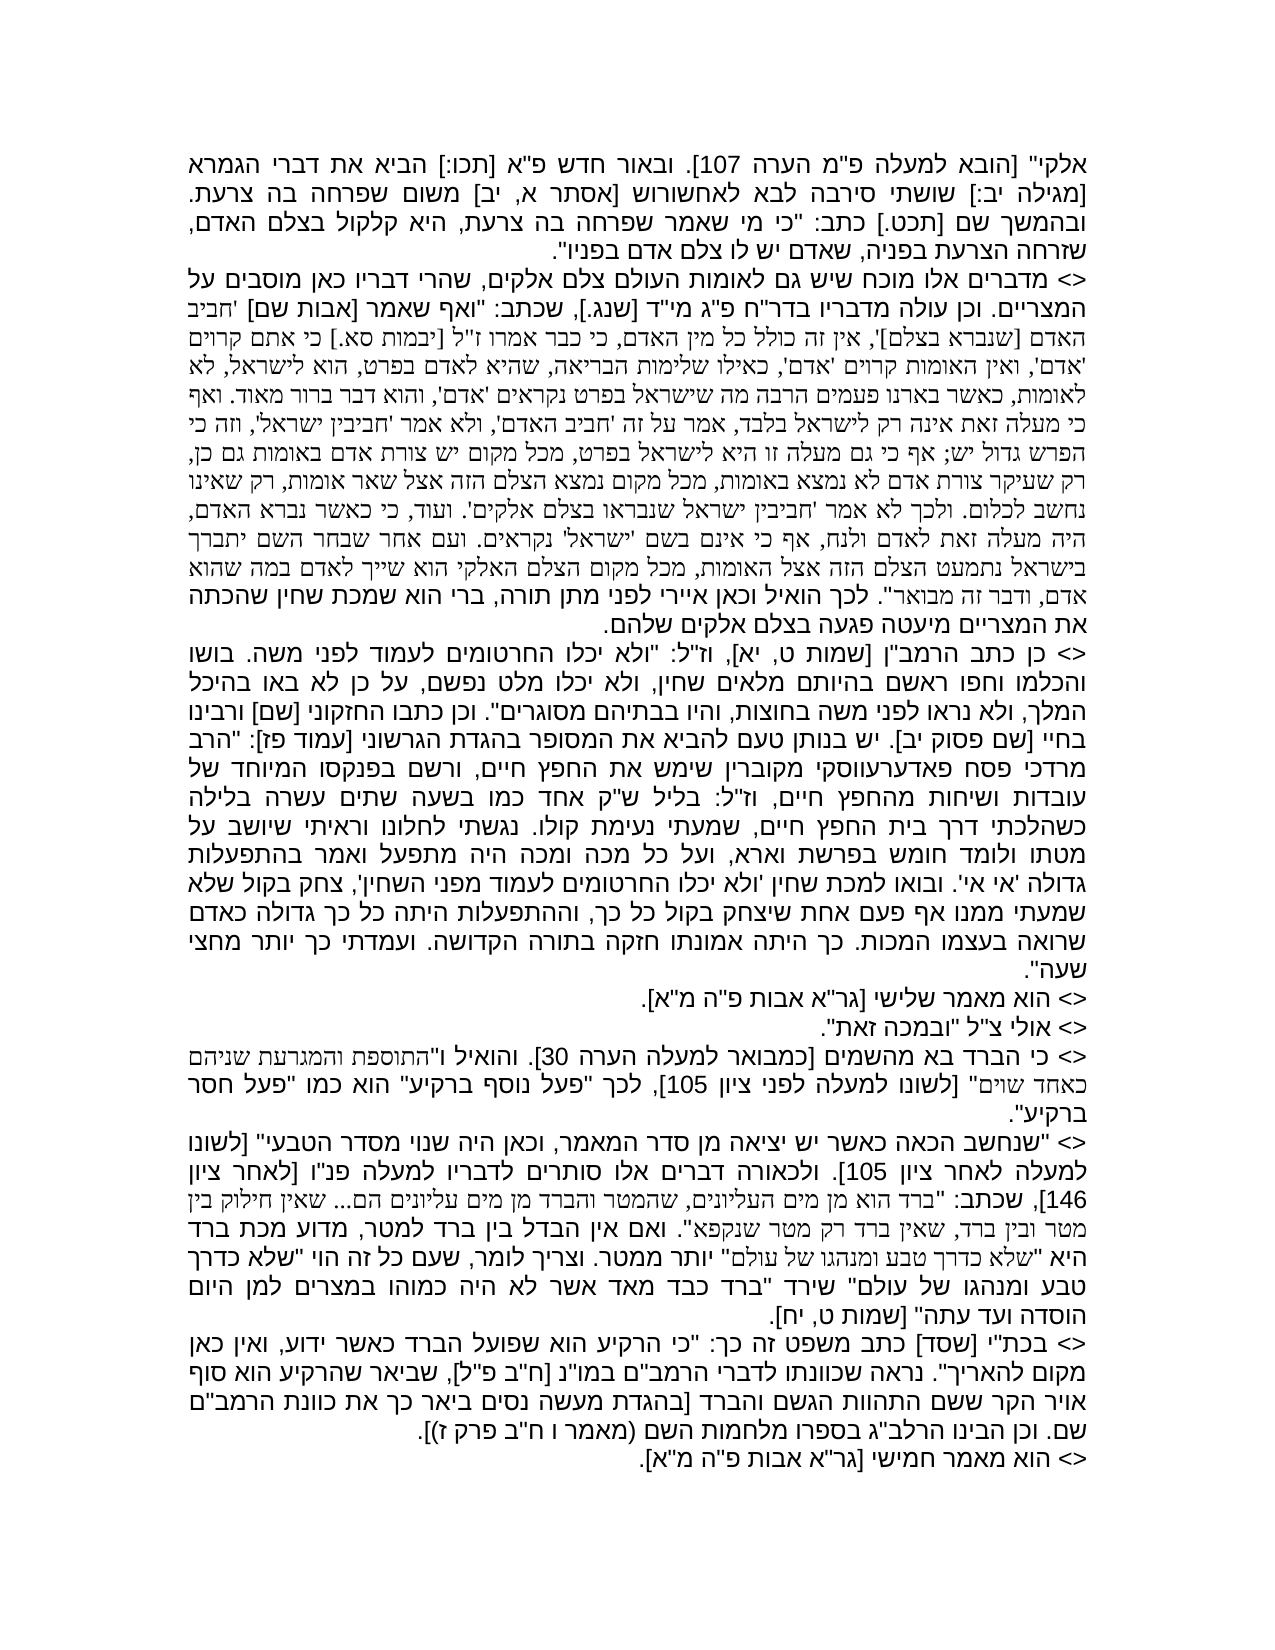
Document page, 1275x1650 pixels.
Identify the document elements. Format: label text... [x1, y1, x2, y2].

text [187, 150, 1087, 207]
text <> מדברים אלו מוכח שיש גם לאומות העולם צלם אלקים, שהרי דבריו כאן מוסבים על המצריים. וכן עולה מדבריו בדר"ח פ"ג מי"ד [שנג.], שכתב: "ואף שאמר [אבות שם] 'חביב האדם [שנברא בצלם]', אין זה כולל כל מין האדם, כי כבר אמרו ז"ל [יבמות סא.] כי אתם קרוים 'אדם', ואין האומות קרוים 'אדם', כאילו שלימות הבריאה, שהיא לאדם בפרט, הוא לישראל, לא לאומות, כאשר בארנו פעמים הרבה מה שישראל בפרט נקראים 'אדם', והוא דבר ברור מאוד. ואף כי מעלה זאת אינה רק לישראל בלבד, אמר על זה 'חביב האדם', ולא אמר 'חביבין ישראל', וזה כי הפרש גדול יש; אף כי גם מעלה זו היא לישראל בפרט, מכל מקום יש צורת אדם באומות גם כן, רק שעיקר צורת אדם לא נמצא באומות, מכל מקום נמצא הצלם הזה אצל שאר אומות, רק שאינו נחשב לכלום. ולכך לא אמר 'חביבין ישראל שנבראו בצלם אלקים'. ועוד, כי כאשר נברא האדם, היה מעלה זאת לאדם ולנח, אף כי אינם בשם 'ישראל' נקראים. ועם אחר שבחר השם יתברך בישראל נתמעט הצלם הזה אצל האומות, מכל מקום הצלם האלקי הוא שייך לאדם במה שהוא אדם, ודבר זה מבואר". לכך הואיל וכאן איירי לפני מתן תורה, ברי הוא שמכת שחין שהכתה את המצריים מיעטה פגעה בצלם אלקים שלהם. [187, 409, 1087, 783]
text <> אודות שהצלם נאמר גם על התואר החיצוני, כן כתב בדר"ח פ"ג מי"ד [שלב.]: "כי בודאי הצלם והדמות באים על התואר והתמונה". ובגו"א דברים פ"ד אות כא [צד.] כתב: "אין צלם אלקי נאמר על התואר והתמונה &בלבד^, רק נאמר שדבק בצורת האדם ענין אלקי" [הובא למעלה פ"מ הערה 107]. ובאור חדש פ"א [תכו:] הביא את דברי הגמרא [מגילה יב:] שושתי סירבה לבא לאחשורוש [אסתר א, יב] משום שפרחה בה צרעת. ובהמשך שם [תכט.] כתב: "כי מי שאמר שפרחה בה צרעת, היא קלקול בצלם האדם, שזרחה הצרעת בפניה, שאדם יש לו צלם אדם בפניו". [187, 207, 1087, 409]
text <> "שנחשב הכאה כאשר יש יציאה מן סדר המאמר, וכאן היה שנוי מסדר הטבעי" [לשונו למעלה לאחר ציון 105]. ולכאורה דברים אלו סותרים לדבריו למעלה פנ"ו [לאחר ציון 146], שכתב: "ברד הוא מן מים העליונים, שהמטר והברד מן מים עליונים הם... שאין חילוק בין מטר ובין ברד, שאין ברד רק מטר שנקפא". ואם אין הבדל בין ברד למטר, מדוע מכת ברד היא "שלא כדרך טבע ומנהגו של עולם" יותר ממטר. וצריך לומר, שעם כל זה הוי "שלא כדרך טבע ומנהגו של עולם" שירד "ברד כבד מאד אשר לא היה כמוהו במצרים למן היום הוסדה ועד עתה" [שמות ט, יח]. [187, 1272, 1087, 1473]
text <> כן כתב הרמב"ן [שמות ט, יא], וז"ל: "ולא יכלו החרטומים לעמוד לפני משה. בושו והכלמו וחפו ראשם בהיותם מלאים שחין, ולא יכלו מלט נפשם, על כן לא באו בהיכל המלך, ולא נראו לפני משה בחוצות, והיו בבתיהם מסוגרים". וכן כתבו החזקוני [שם] ורבינו בחיי [שם פסוק יב]. יש בנותן טעם להביא את המסופר בהגדת הגרשוני [עמוד פז]: "הרב מרדכי פסח פאדערעווסקי מקוברין שימש את החפץ חיים, ורשם בפנקסו המיוחד של עובדות ושיחות מהחפץ חיים, וז"ל: בליל ש"ק אחד כמו בשעה שתים עשרה בלילה כשהלכתי דרך בית החפץ חיים, שמעתי נעימת קולו. נגשתי לחלונו וראיתי שיושב על מטתו ולומד חומש בפרשת וארא, ועל כל מכה ומכה היה מתפעל ואמר בהתפעלות גדולה 'אי אי'. ובואו למכת שחין 'ולא יכלו החרטומים לעמוד מפני השחין', צחק בקול שלא שמעתי ממנו אף פעם אחת שיצחק בקול כל כך, וההתפעלות היתה כל כך גדולה כאדם שרואה בעצמו המכות. כך היתה אמונתו חזקה בתורה הקדושה. ועמדתי כך יותר מחצי שעה". [187, 783, 1087, 1128]
text <> הוא מאמר שלישי [גר"א אבות פ"ה מ"א]. [187, 1128, 1087, 1156]
text <> אולי צ"ל "ובמכה זאת". [187, 1156, 1087, 1185]
text <> כי הברד בא מהשמים [כמבואר למעלה הערה 30]. והואיל ו"התוספת והמגרעת שניהם כאחד שוים" [לשונו למעלה לפני ציון 105], לכך "פעל נוסף ברקיע" הוא כמו "פעל חסר ברקיע". [187, 1185, 1087, 1272]
